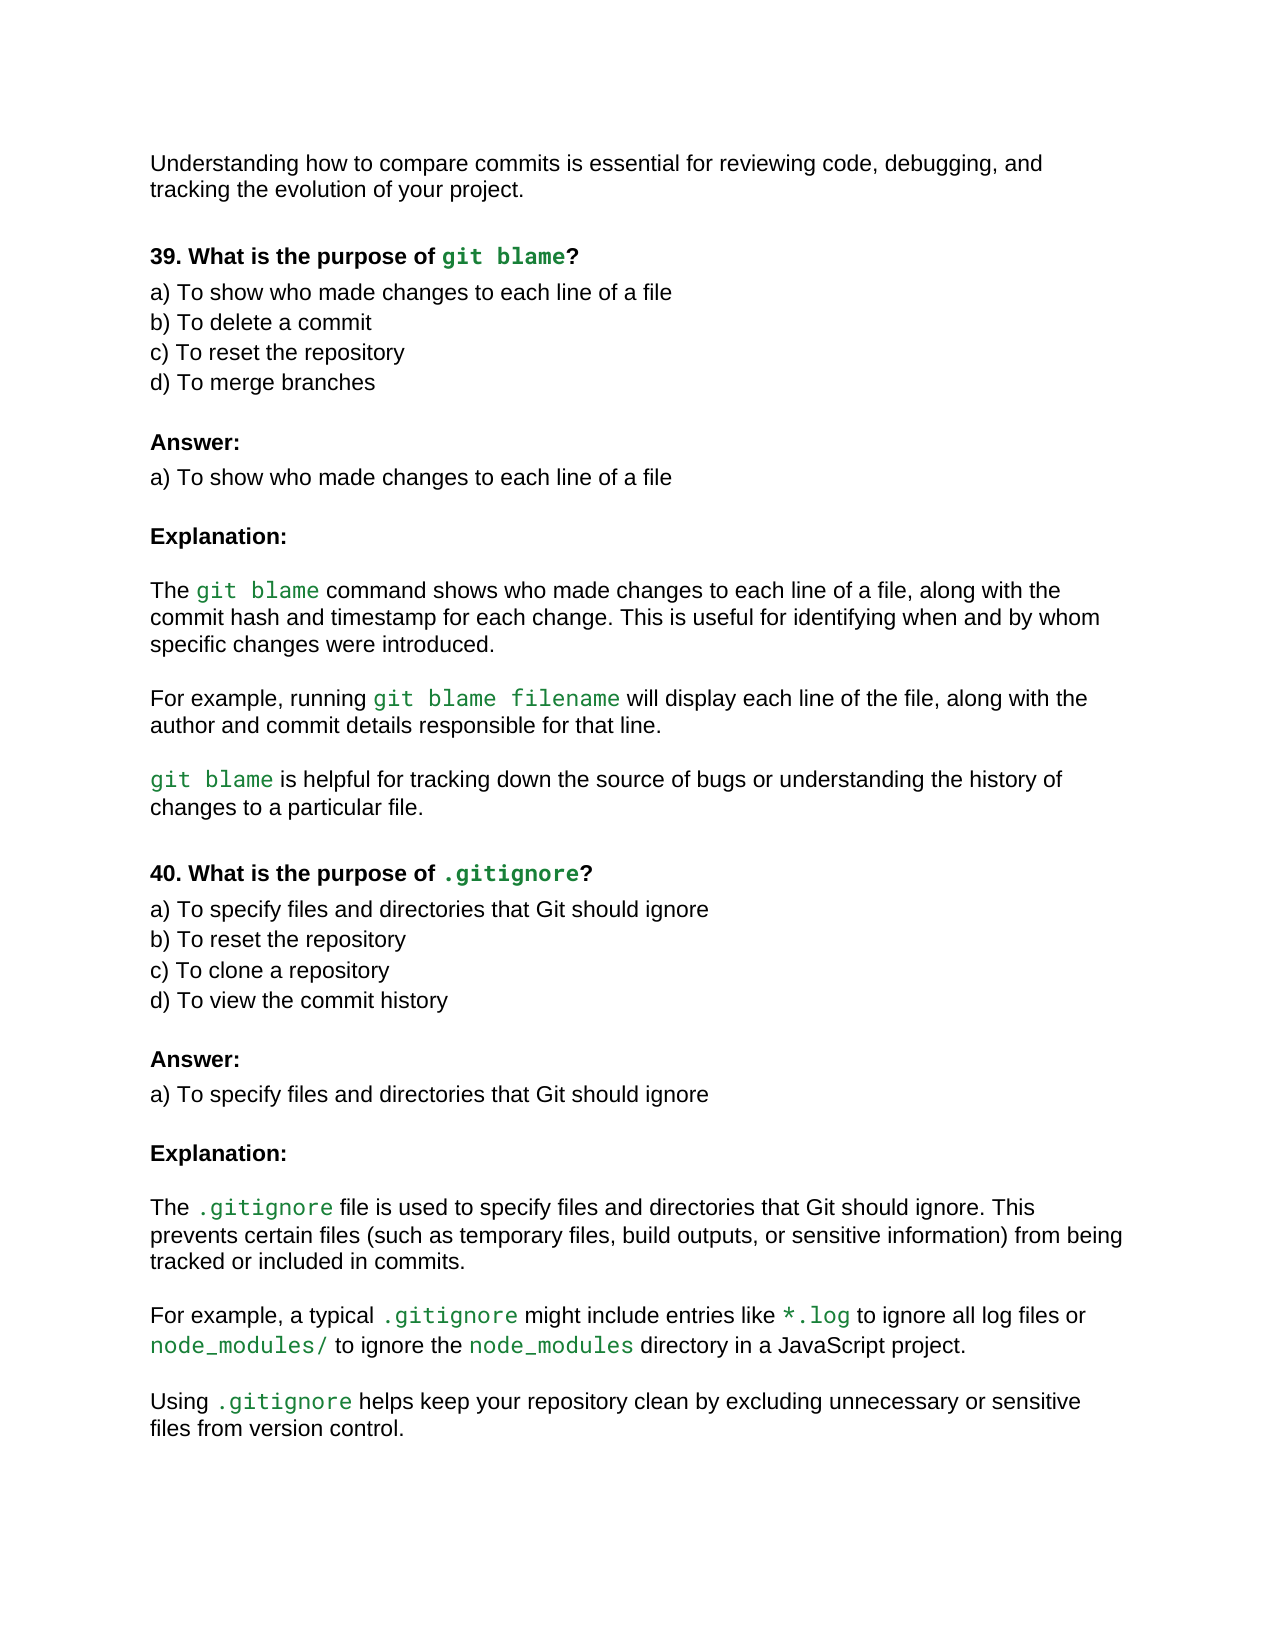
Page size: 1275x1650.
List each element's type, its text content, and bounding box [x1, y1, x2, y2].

text a) To specify files and directories that Git should ignore [150, 896, 1125, 923]
text a) To show who made changes to each line of a file [150, 463, 1125, 490]
text b) To reset the repository [150, 926, 1125, 953]
subtitle 40. What is the purpose of .gitignore? [150, 858, 1125, 888]
text For example, a typical .gitignore might include entries like *.log to ignore all log files or node_modules/ to ignore the node_modules directory in a JavaScript project. [150, 1299, 1125, 1360]
text The git blame command shows who made changes to each line of a file, along with the commit hash and timestamp for each change. This is useful for identifying when and by whom specific changes were introduced. [150, 574, 1125, 657]
text Using .gitignore helps keep your repository clean by excluding unnecessary or sensitive files from version control. [150, 1385, 1125, 1442]
text c) To clone a repository [150, 957, 1125, 983]
text The .gitignore file is used to specify files and directories that Git should ignore. This prevents certain files (such as temporary files, build outputs, or sensitive information) from being tracked or included in commits. [150, 1192, 1125, 1274]
text c) To reset the repository [150, 339, 1125, 366]
text b) To delete a commit [150, 309, 1125, 335]
text a) To show who made changes to each line of a file [150, 279, 1125, 305]
text a) To specify files and directories that Git should ignore [150, 1081, 1125, 1107]
text Understanding how to compare commits is essential for reviewing code, debugging, and tracking the evolution of your project. [150, 150, 1125, 203]
subtitle Explanation: [150, 523, 1125, 549]
text git blame is helpful for tracking down the source of bugs or understanding the history of changes to a particular file. [150, 764, 1125, 820]
subtitle Answer: [150, 429, 1125, 455]
text d) To merge branches [150, 369, 1125, 396]
subtitle 39. What is the purpose of git blame? [150, 240, 1125, 270]
text d) To view the commit history [150, 987, 1125, 1013]
subtitle Answer: [150, 1046, 1125, 1073]
subtitle Explanation: [150, 1140, 1125, 1167]
text For example, running git blame filename will display each line of the file, along with the author and commit details responsible for that line. [150, 682, 1125, 739]
